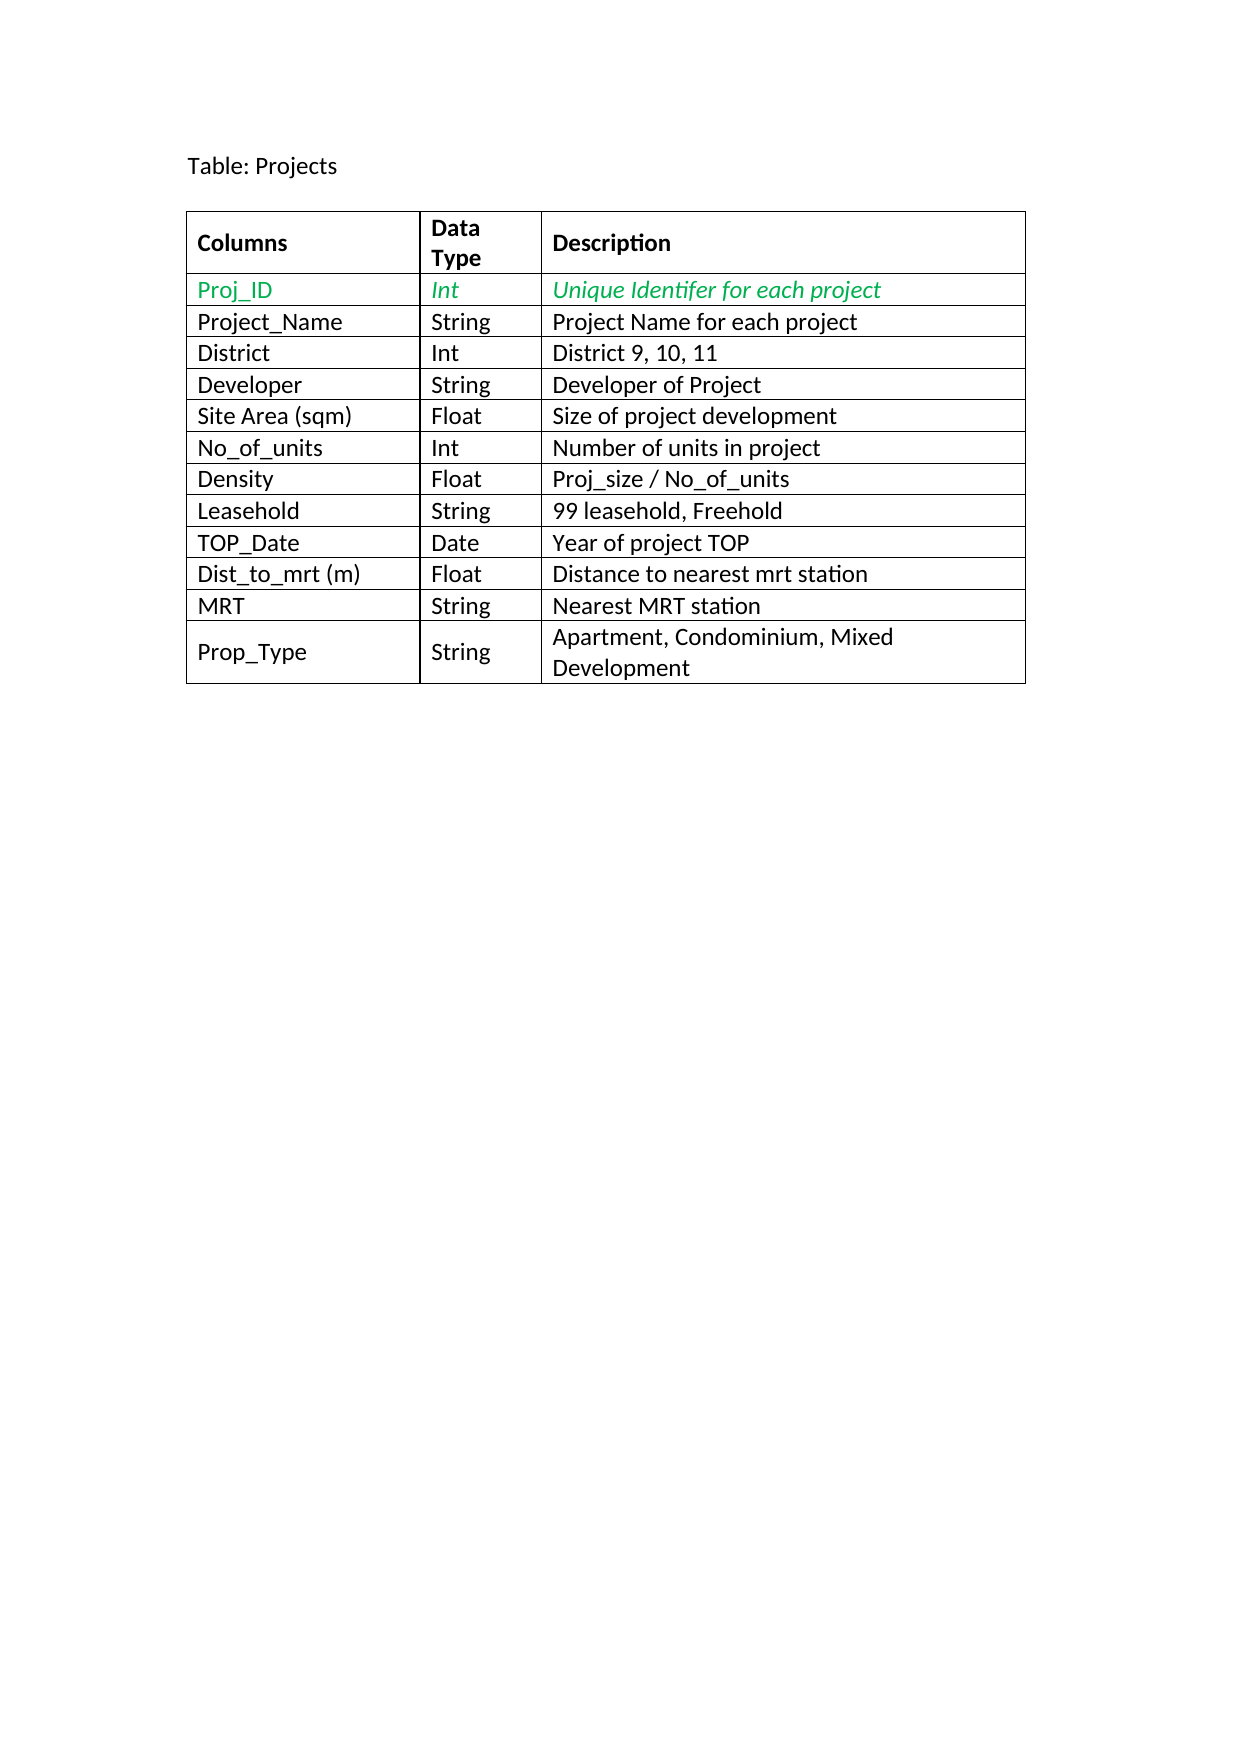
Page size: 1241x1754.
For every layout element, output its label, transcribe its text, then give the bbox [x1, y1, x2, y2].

table_cell Project Name for each project [542, 306, 1025, 336]
table_cell Proj_size / No_of_units [542, 464, 1025, 494]
table_cell String [421, 369, 541, 399]
list Table: Projects [187, 150, 1053, 181]
table_cell Number of units in project [542, 432, 1025, 462]
table_cell Float [421, 400, 541, 431]
table_cell District [187, 337, 419, 368]
table_cell Proj_ID [187, 274, 419, 305]
table_cell TOP_Date [187, 527, 419, 557]
table_cell Distance to nearest mrt station [542, 558, 1025, 589]
table_cell Date [421, 527, 541, 557]
table_cell District 9, 10, 11 [542, 337, 1025, 368]
table_header Description [542, 212, 1025, 273]
table_cell Apartment, Condominium, Mixed Development [542, 621, 1025, 682]
table_cell Site Area (sqm) [187, 400, 419, 431]
table_cell Dist_to_mrt (m) [187, 558, 419, 589]
table_cell Int [421, 432, 541, 462]
table_header Data Type [421, 212, 541, 273]
table_cell Int [421, 274, 541, 305]
table_cell Leasehold [187, 495, 419, 526]
table_cell Developer of Project [542, 369, 1025, 399]
table_header Columns [187, 212, 419, 273]
table_cell Nearest MRT station [542, 590, 1025, 620]
table_cell Int [421, 337, 541, 368]
table_cell Size of project development [542, 400, 1025, 431]
table_cell Prop_Type [187, 621, 419, 682]
table_cell String [421, 621, 541, 682]
table_cell Float [421, 464, 541, 494]
table_cell MRT [187, 590, 419, 620]
table_cell String [421, 306, 541, 336]
table_cell Unique Identifer for each project [542, 274, 1025, 305]
table_cell 99 leasehold, Freehold [542, 495, 1025, 526]
table_cell No_of_units [187, 432, 419, 462]
table_cell Developer [187, 369, 419, 399]
table_cell Float [421, 558, 541, 589]
table_cell Year of project TOP [542, 527, 1025, 557]
table_cell String [421, 590, 541, 620]
table_cell Project_Name [187, 306, 419, 336]
table_cell Density [187, 464, 419, 494]
table_cell String [421, 495, 541, 526]
